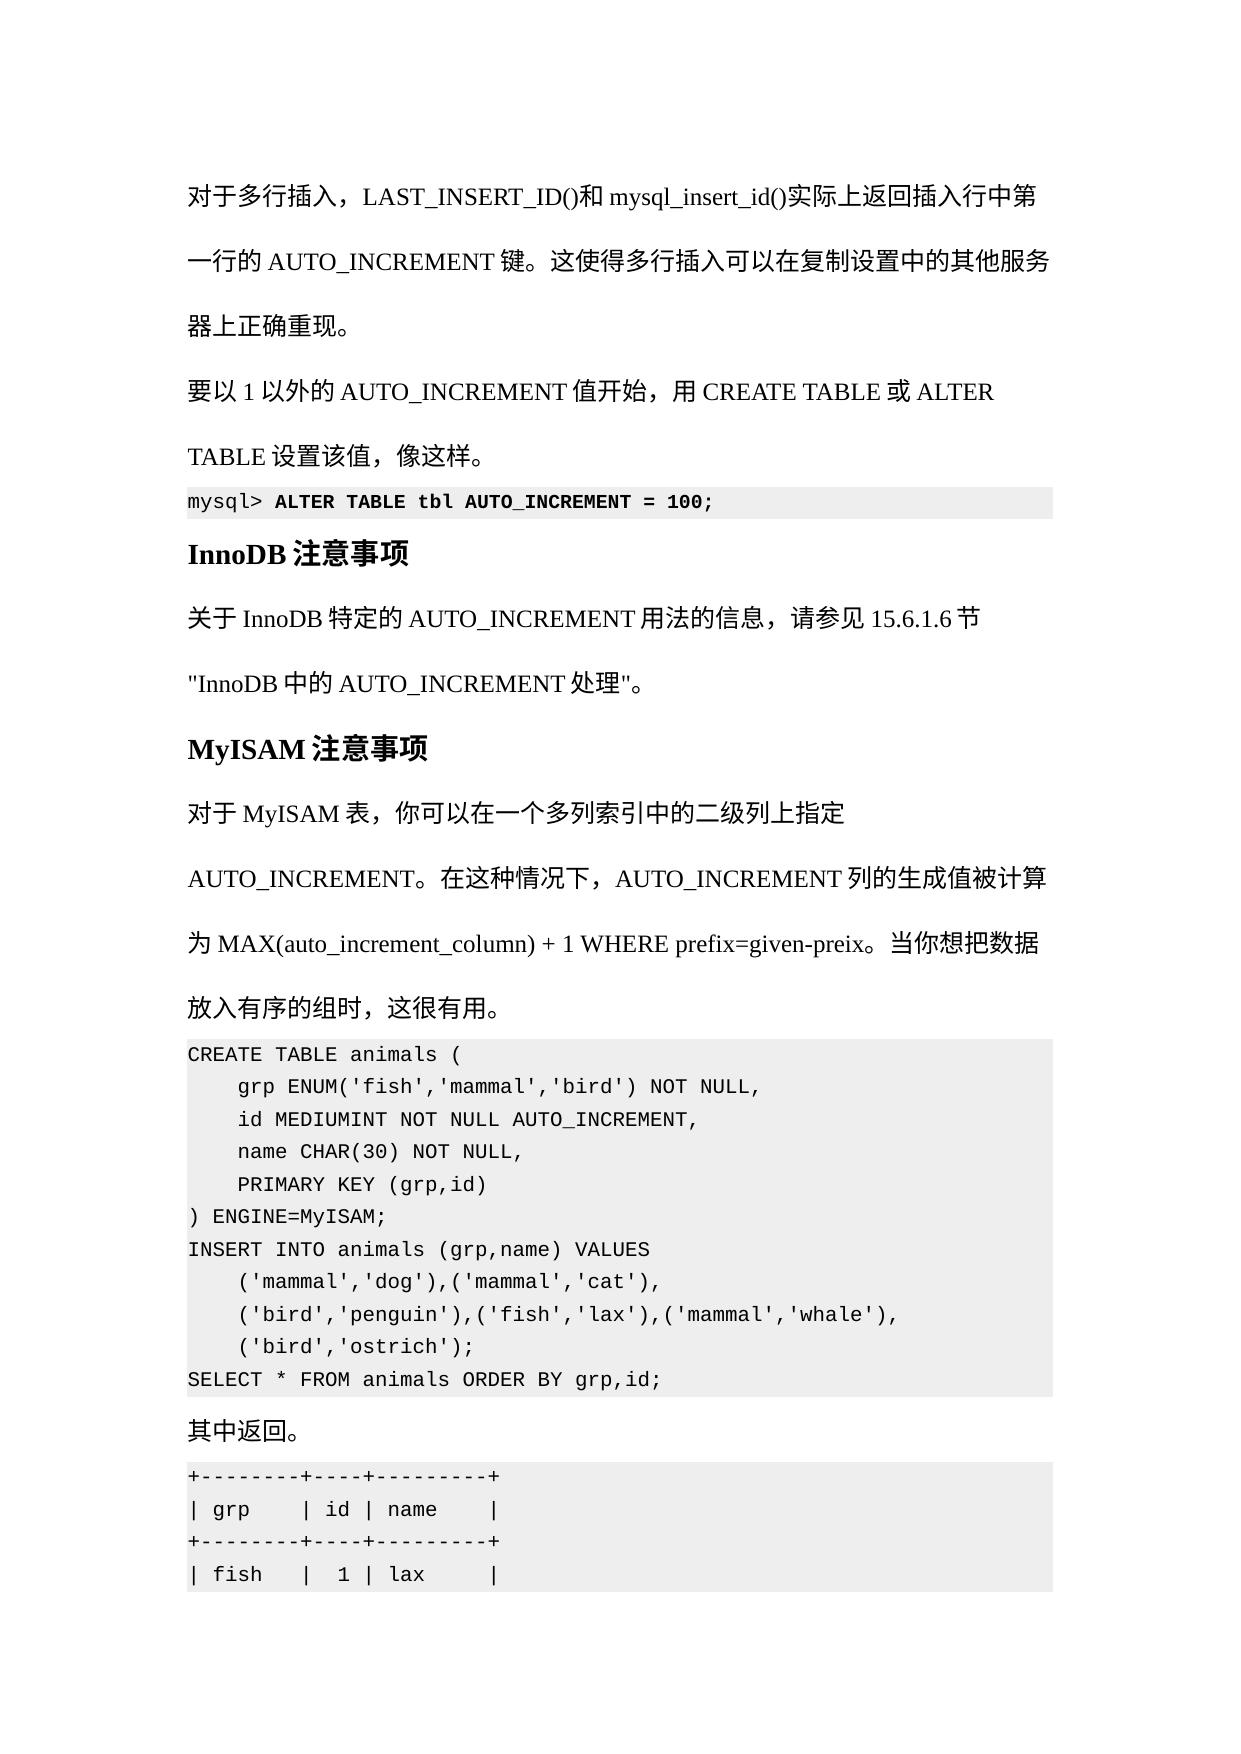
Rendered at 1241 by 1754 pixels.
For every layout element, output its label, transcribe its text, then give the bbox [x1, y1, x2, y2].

text +--------+----+---------+ [187, 1462, 1053, 1494]
text mysql> ALTER TABLE tbl AUTO_INCREMENT = 100; [187, 487, 1053, 519]
text 其中返回。 [187, 1397, 1053, 1462]
text | grp | id | name | [187, 1494, 1053, 1527]
text 对于MyISAM表，你可以在一个多列索引中的二级列上指定AUTO_INCREMENT。在这种情况下，AUTO_INCREMENT列的生成值被计算为MAX(auto_increment_column) + 1 WHERE prefix=given-preix。当你想把数据放入有序的组时，这很有用。 [187, 779, 1053, 1039]
text | fish | 1 | lax | [187, 1559, 1053, 1592]
text 关于InnoDB特定的AUTO_INCREMENT用法的信息，请参见15.6.1.6节 "InnoDB中的AUTO_INCREMENT处理"。 [187, 584, 1053, 714]
text id MEDIUMINT NOT NULL AUTO_INCREMENT, [187, 1104, 1053, 1137]
text INSERT INTO animals (grp,name) VALUES [187, 1234, 1053, 1267]
text name CHAR(30) NOT NULL, [187, 1137, 1053, 1169]
text ('mammal','dog'),('mammal','cat'), [187, 1267, 1053, 1299]
text ('bird','penguin'),('fish','lax'),('mammal','whale'), [187, 1299, 1053, 1332]
text SELECT * FROM animals ORDER BY grp,id; [187, 1364, 1053, 1397]
text grp ENUM('fish','mammal','bird') NOT NULL, [187, 1072, 1053, 1104]
text CREATE TABLE animals ( [187, 1039, 1053, 1072]
text ) ENGINE=MyISAM; [187, 1202, 1053, 1234]
text +--------+----+---------+ [187, 1527, 1053, 1559]
text 对于多行插入，LAST_INSERT_ID()和mysql_insert_id()实际上返回插入行中第一行的AUTO_INCREMENT键。这使得多行插入可以在复制设置中的其他服务器上正确重现。 [187, 162, 1053, 357]
text 要以1以外的AUTO_INCREMENT值开始，用CREATE TABLE或ALTER TABLE设置该值，像这样。 [187, 357, 1053, 487]
text ('bird','ostrich'); [187, 1332, 1053, 1364]
text MyISAM注意事项 [187, 714, 1053, 779]
text PRIMARY KEY (grp,id) [187, 1169, 1053, 1202]
text InnoDB注意事项 [187, 519, 1053, 584]
